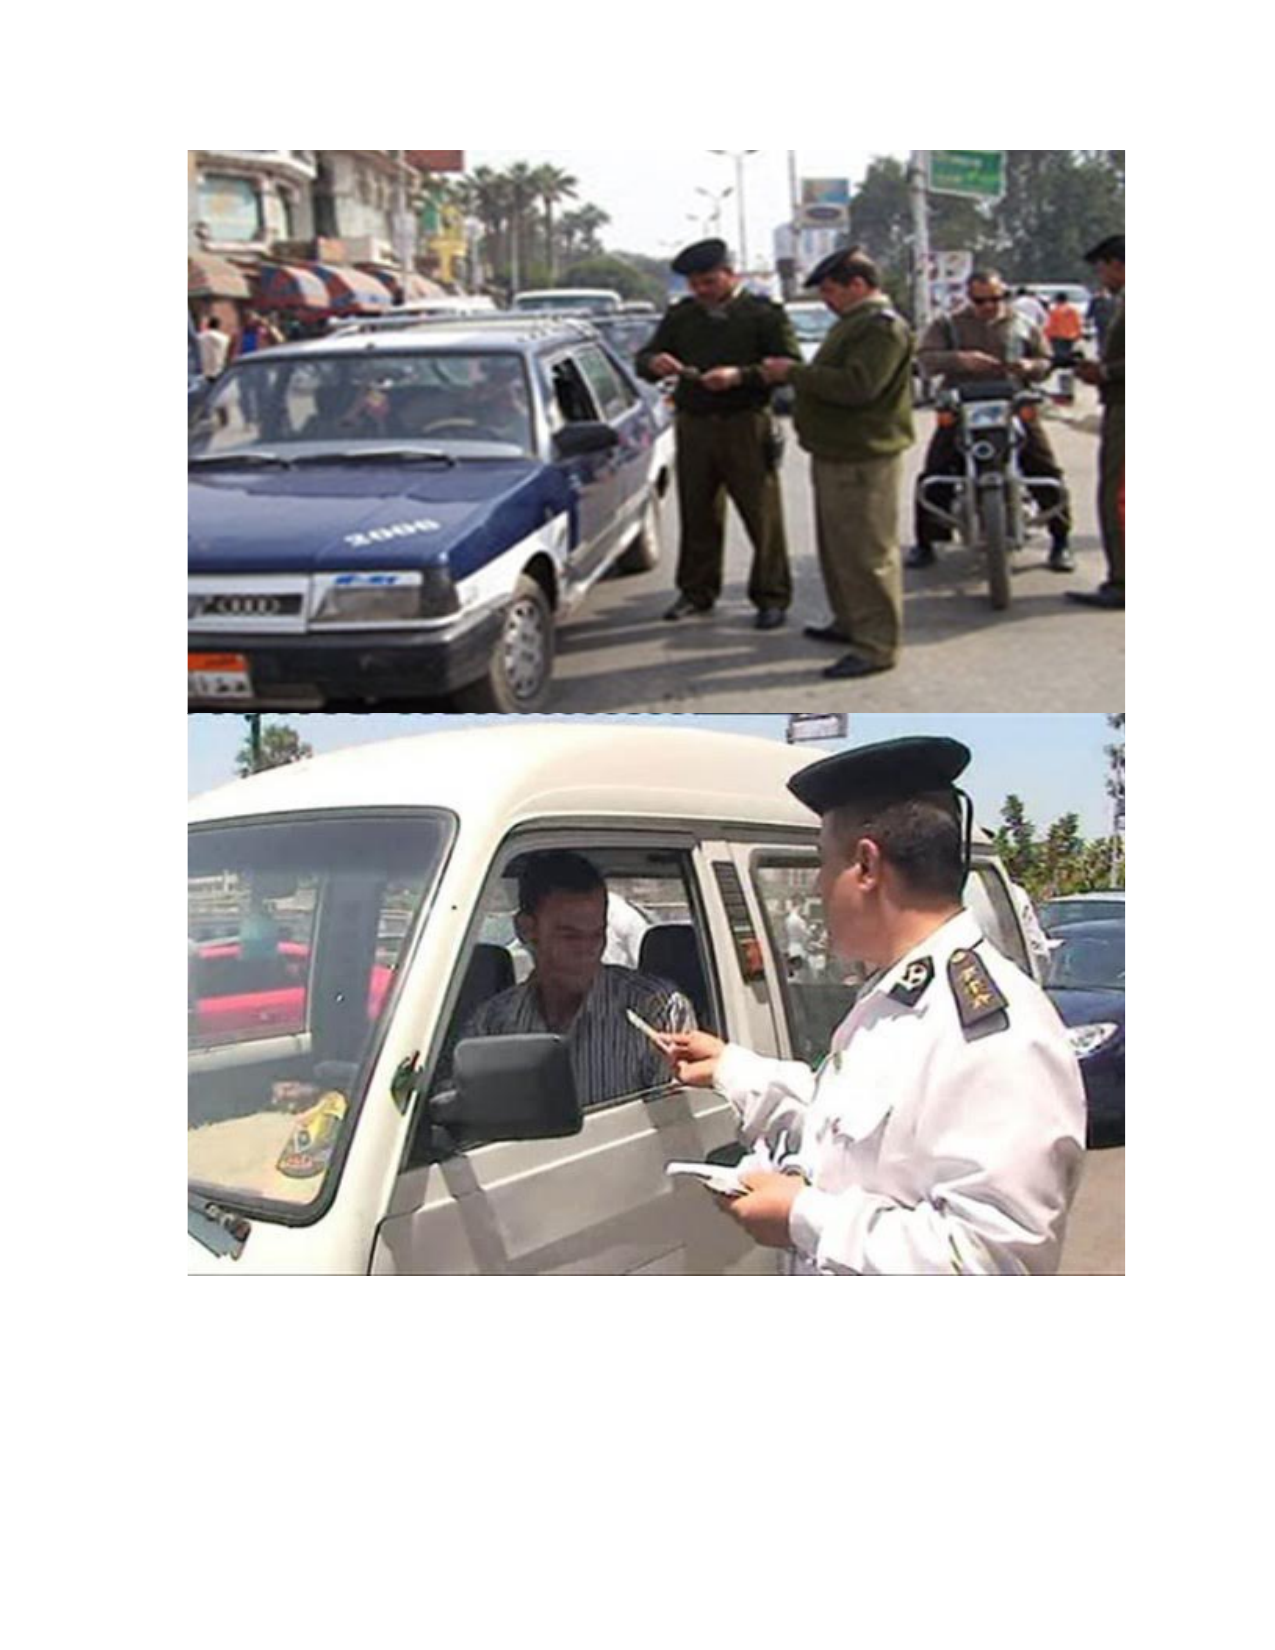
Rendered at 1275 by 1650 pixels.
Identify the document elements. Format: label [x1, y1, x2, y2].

picture [187, 150, 1125, 1276]
